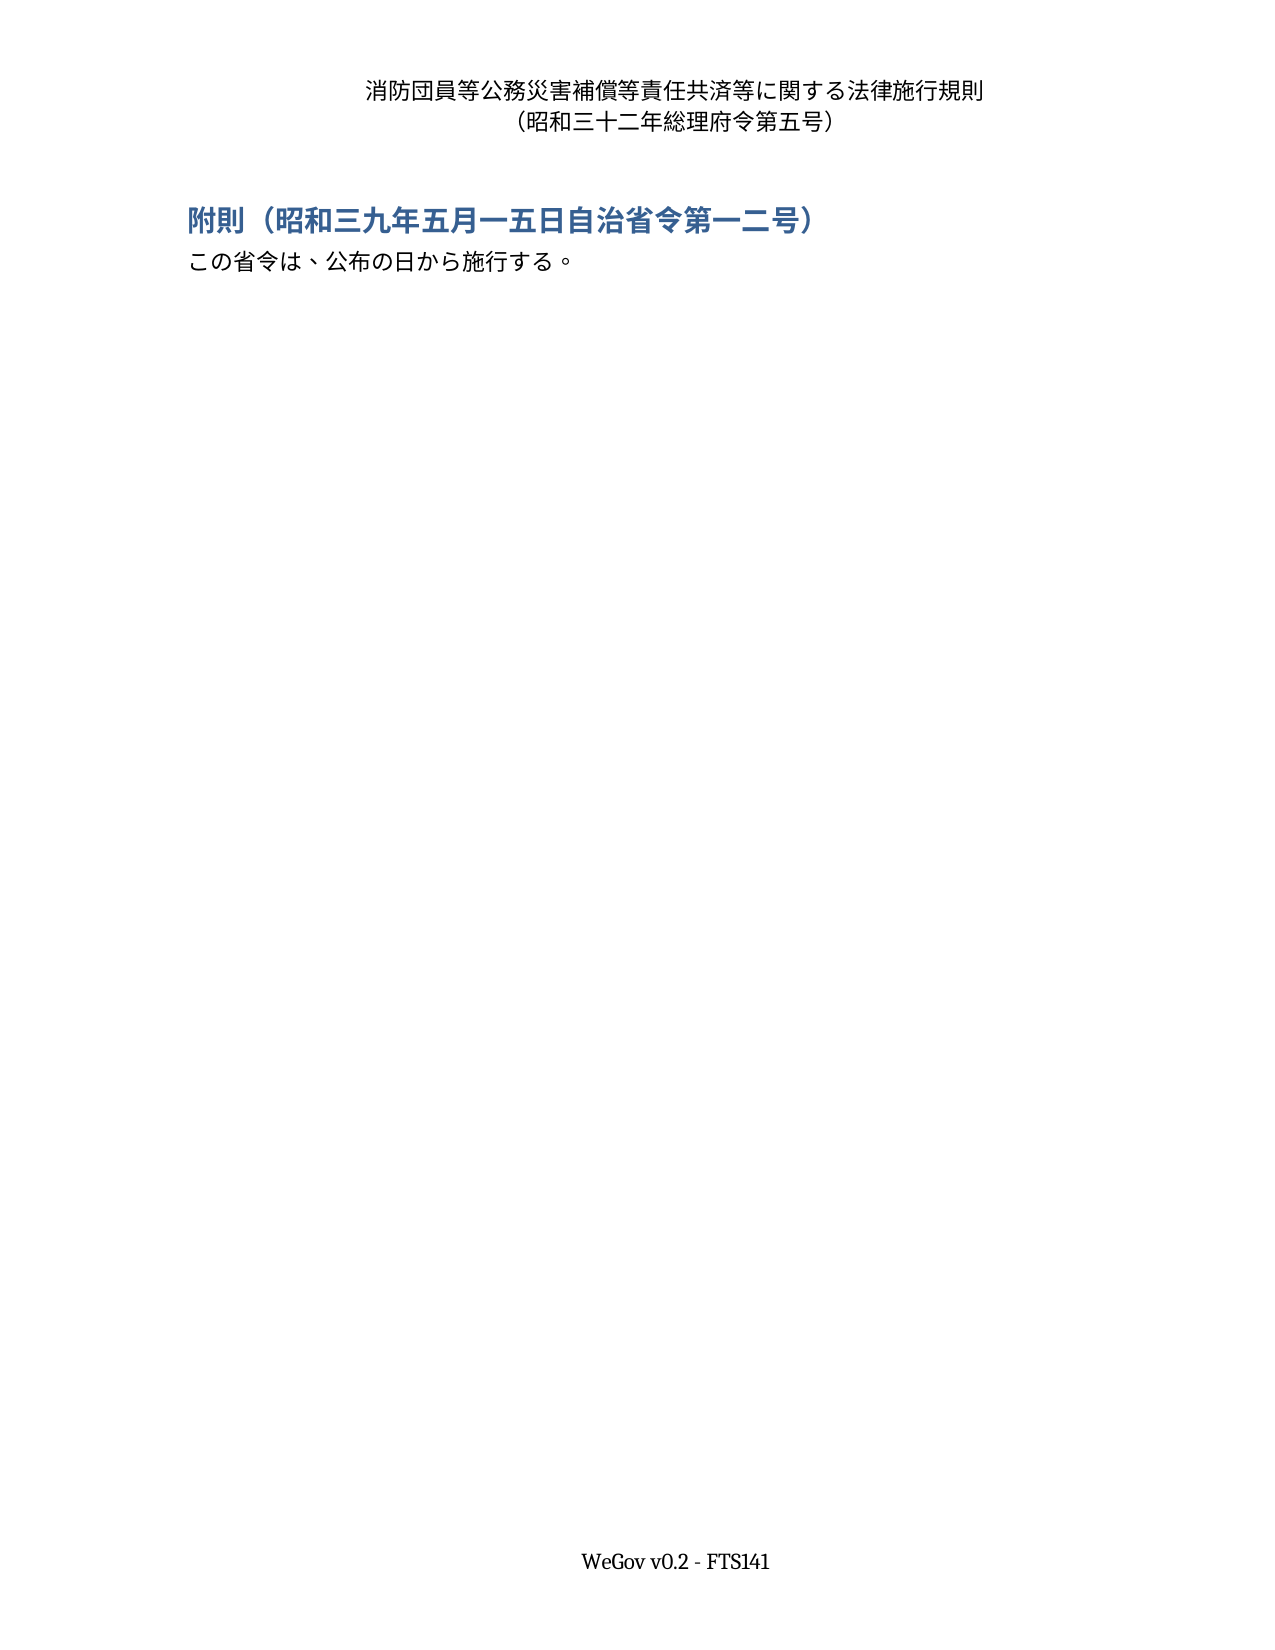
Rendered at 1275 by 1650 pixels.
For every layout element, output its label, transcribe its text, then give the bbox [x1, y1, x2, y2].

subtitle 附則（昭和三九年五月一五日自治省令第一二号） [187, 200, 1087, 240]
text この省令は、公布の日から施行する。 [187, 246, 1087, 277]
